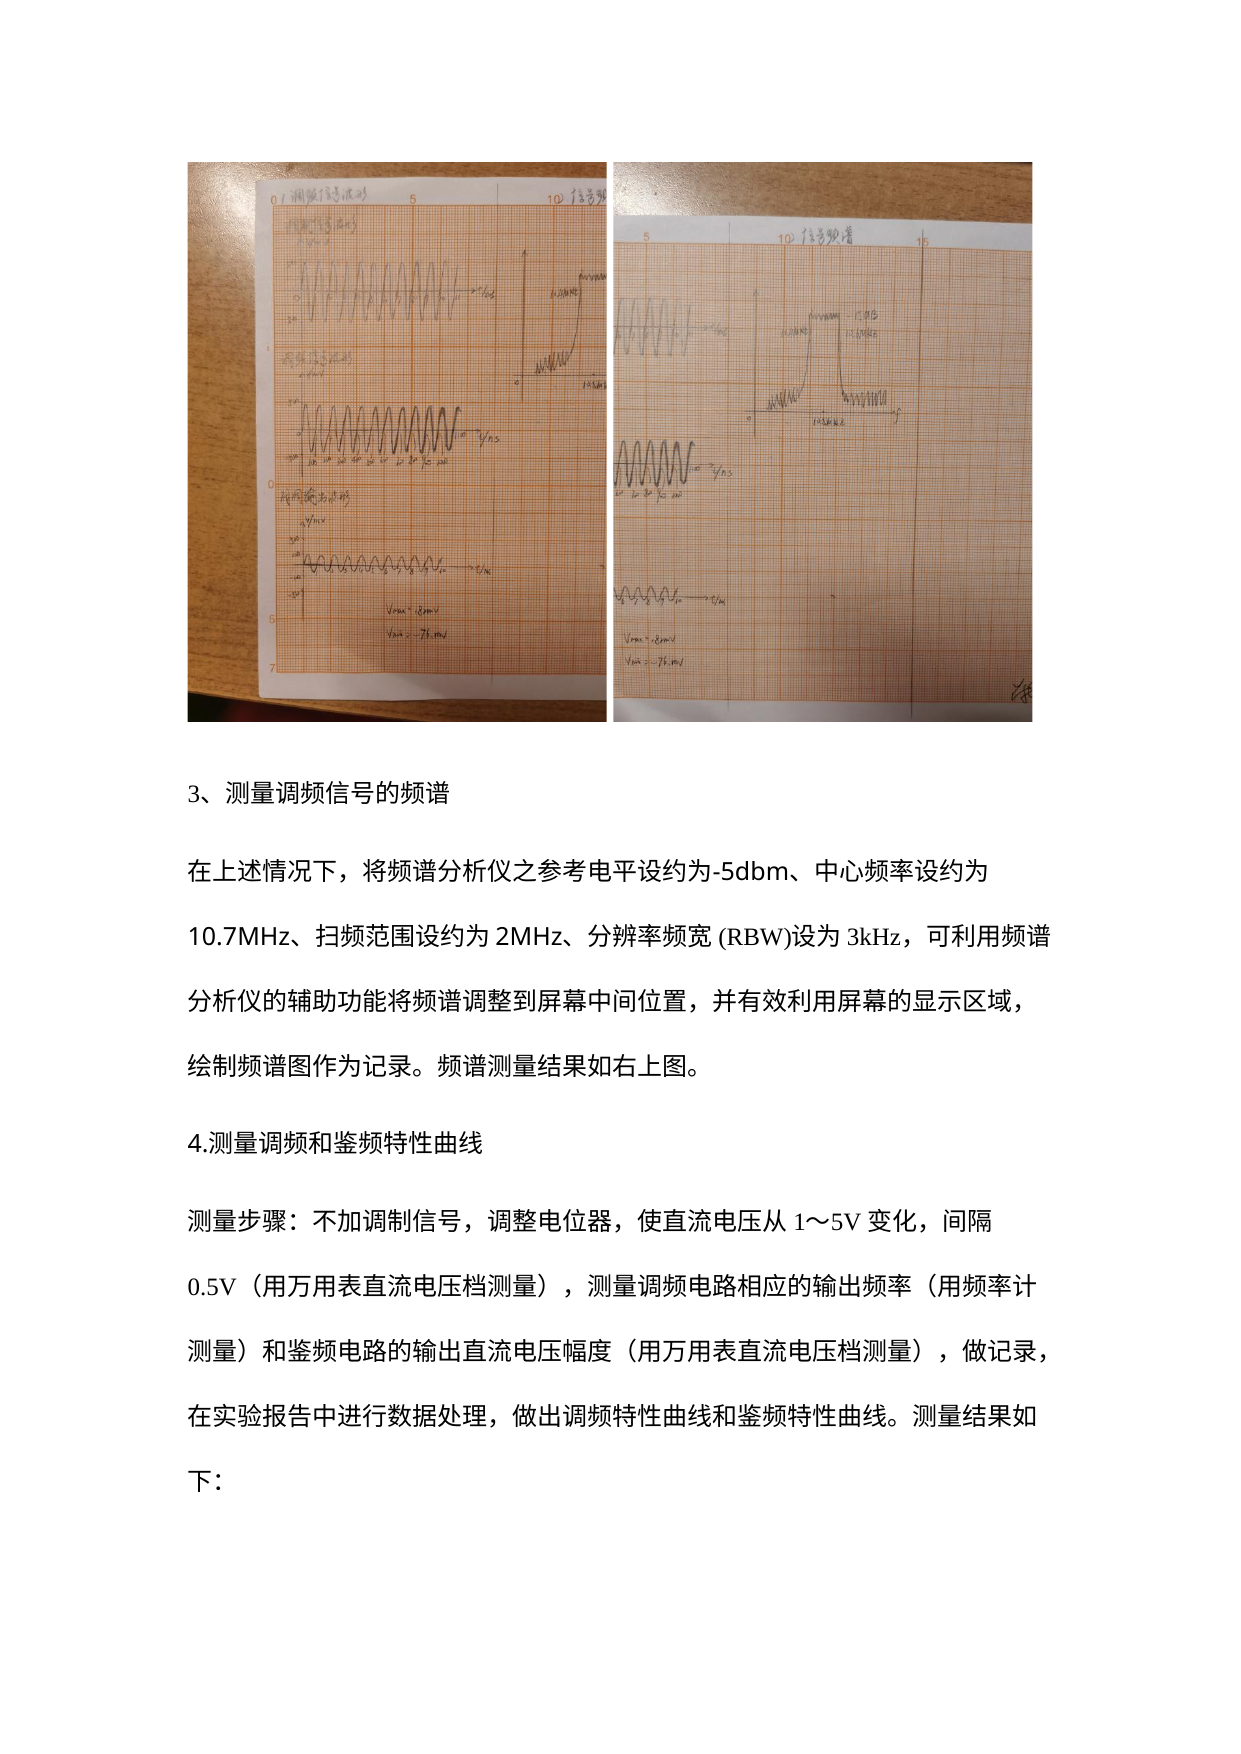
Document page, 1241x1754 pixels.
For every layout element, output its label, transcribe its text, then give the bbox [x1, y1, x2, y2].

text 3、测量调频信号的频谱 [187, 759, 1053, 824]
picture [613, 162, 1033, 722]
text 测量步骤：不加调制信号，调整电位器，使直流电压从 1～5V 变化，间隔 0.5V（用万用表直流电压档测量），测量调频电路相应的输出频率（用频率计测量）和鉴频电路的输出直流电压幅度（用万用表直流电压档测量），做记录，在实验报告中进行数据处理，做出调频特性曲线和鉴频特性曲线。测量结果如下： [187, 1187, 1053, 1512]
text 4.测量调频和鉴频特性曲线 [187, 1109, 1053, 1174]
text 在上述情况下，将频谱分析仪之参考电平设约为-5dbm、中心频率设约为10.7MHz、扫频范围设约为2MHz、分辨率频宽 (RBW)设为3kHz，可利用频谱分析仪的辅助功能将频谱调整到屏幕中间位置，并有效利用屏幕的显示区域，绘制频谱图作为记录。频谱测量结果如右上图。 [187, 837, 1053, 1097]
picture [187, 162, 607, 722]
